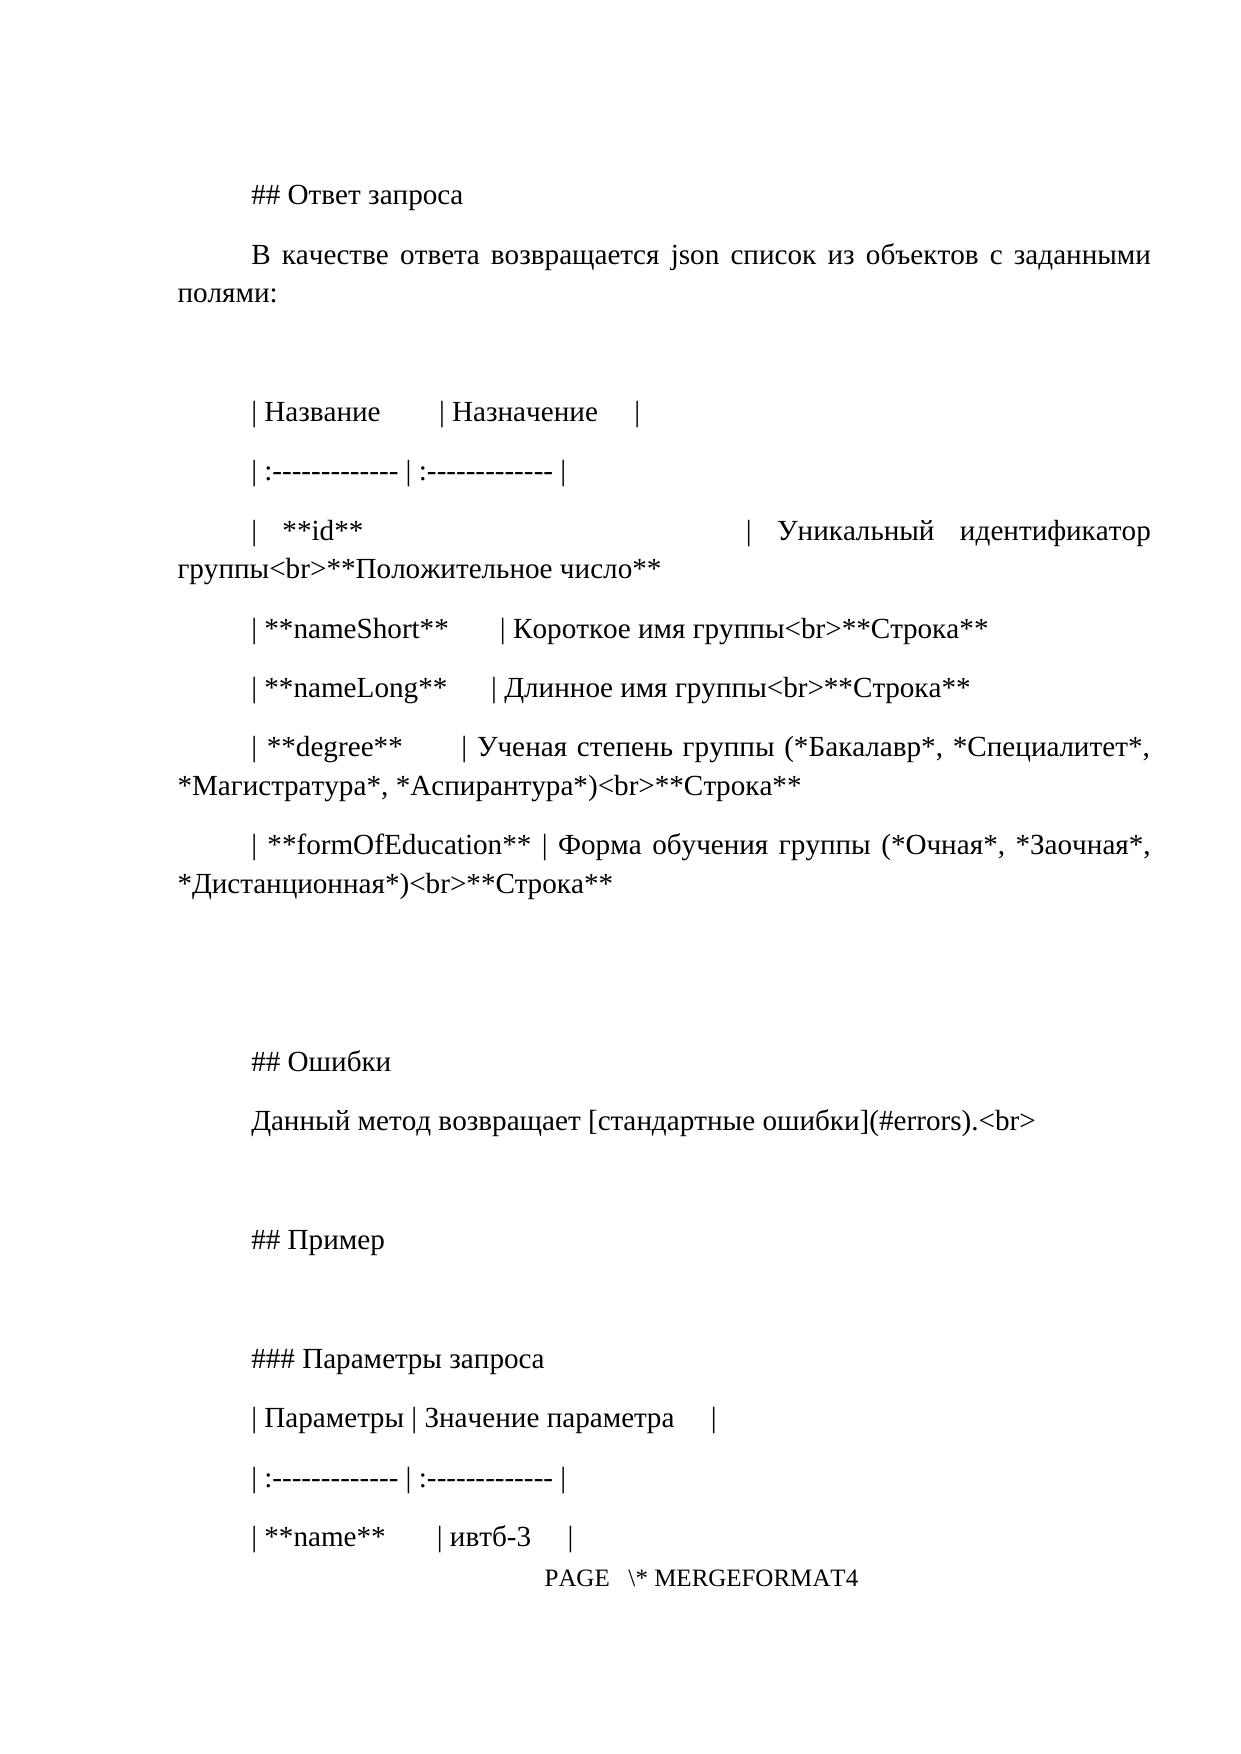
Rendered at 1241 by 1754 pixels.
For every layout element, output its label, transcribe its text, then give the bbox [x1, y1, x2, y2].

text | **id** | Уникальный идентификатор группы<br>**Положительное число** [177, 513, 1152, 585]
text В качестве ответа возвращается json список из объектов с заданными полями: [177, 237, 1152, 309]
text | **formOfEducation** | Форма обучения группы (*Очная*, *Заочная*, *Дистанционная*)<br>**Строка** [177, 827, 1152, 899]
text | Параметры | Значение параметра | [177, 1400, 1152, 1434]
text ## Ответ запроса [177, 177, 1152, 211]
text | **nameShort** | Короткое имя группы<br>**Строка** [177, 611, 1152, 644]
text | :------------- | :------------- | [177, 453, 1152, 487]
text | Название | Назначение | [177, 394, 1152, 428]
text | **name** | ивтб-3 | [177, 1519, 1152, 1553]
text ### Параметры запроса [177, 1341, 1152, 1374]
text Данный метод возвращает [стандартные ошибки](#errors).<br> [177, 1103, 1152, 1137]
text ## Пример [177, 1222, 1152, 1256]
text ## Ошибки [177, 1044, 1152, 1078]
text | **degree** | Ученая степень группы (*Бакалавр*, *Специалитет*, *Магистратура*, *Аспирантура*)<br>**Строка** [177, 729, 1152, 802]
text | :------------- | :------------- | [177, 1460, 1152, 1493]
text | **nameLong** | Длинное имя группы<br>**Строка** [177, 670, 1152, 704]
